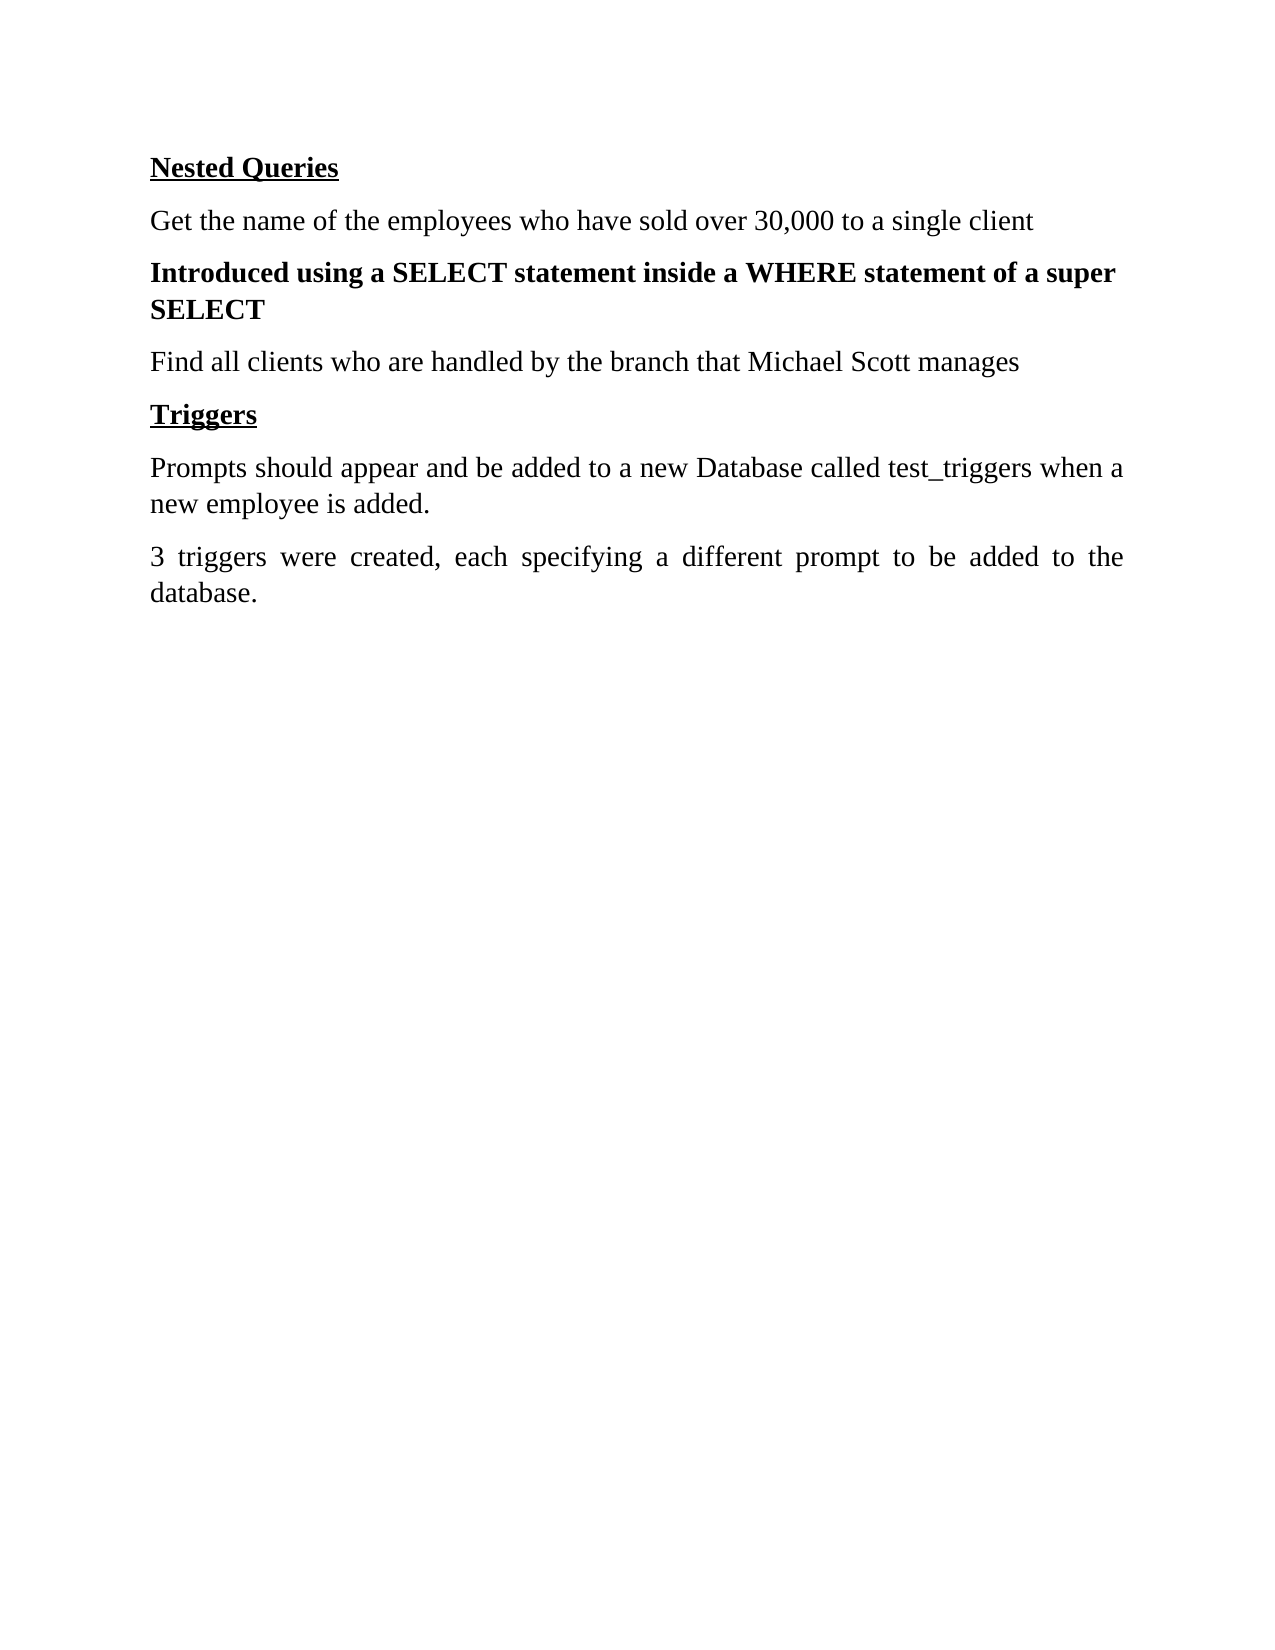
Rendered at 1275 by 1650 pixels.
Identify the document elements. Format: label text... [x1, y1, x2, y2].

text Get the name of the employees who have sold over 30,000 to a single client [150, 203, 1125, 236]
text Find all clients who are handled by the branch that Michael Scott manages [150, 344, 1125, 378]
text Triggers [150, 397, 1125, 431]
text Introduced using a SELECT statement inside a WHERE statement of a super SELECT [150, 256, 1125, 325]
text Prompts should appear and be added to a new Database called test_triggers when a new employee is added. [150, 450, 1125, 520]
text Nested Queries [150, 150, 1125, 183]
text 3 triggers were created, each specifying a different prompt to be added to the database. [150, 539, 1125, 609]
